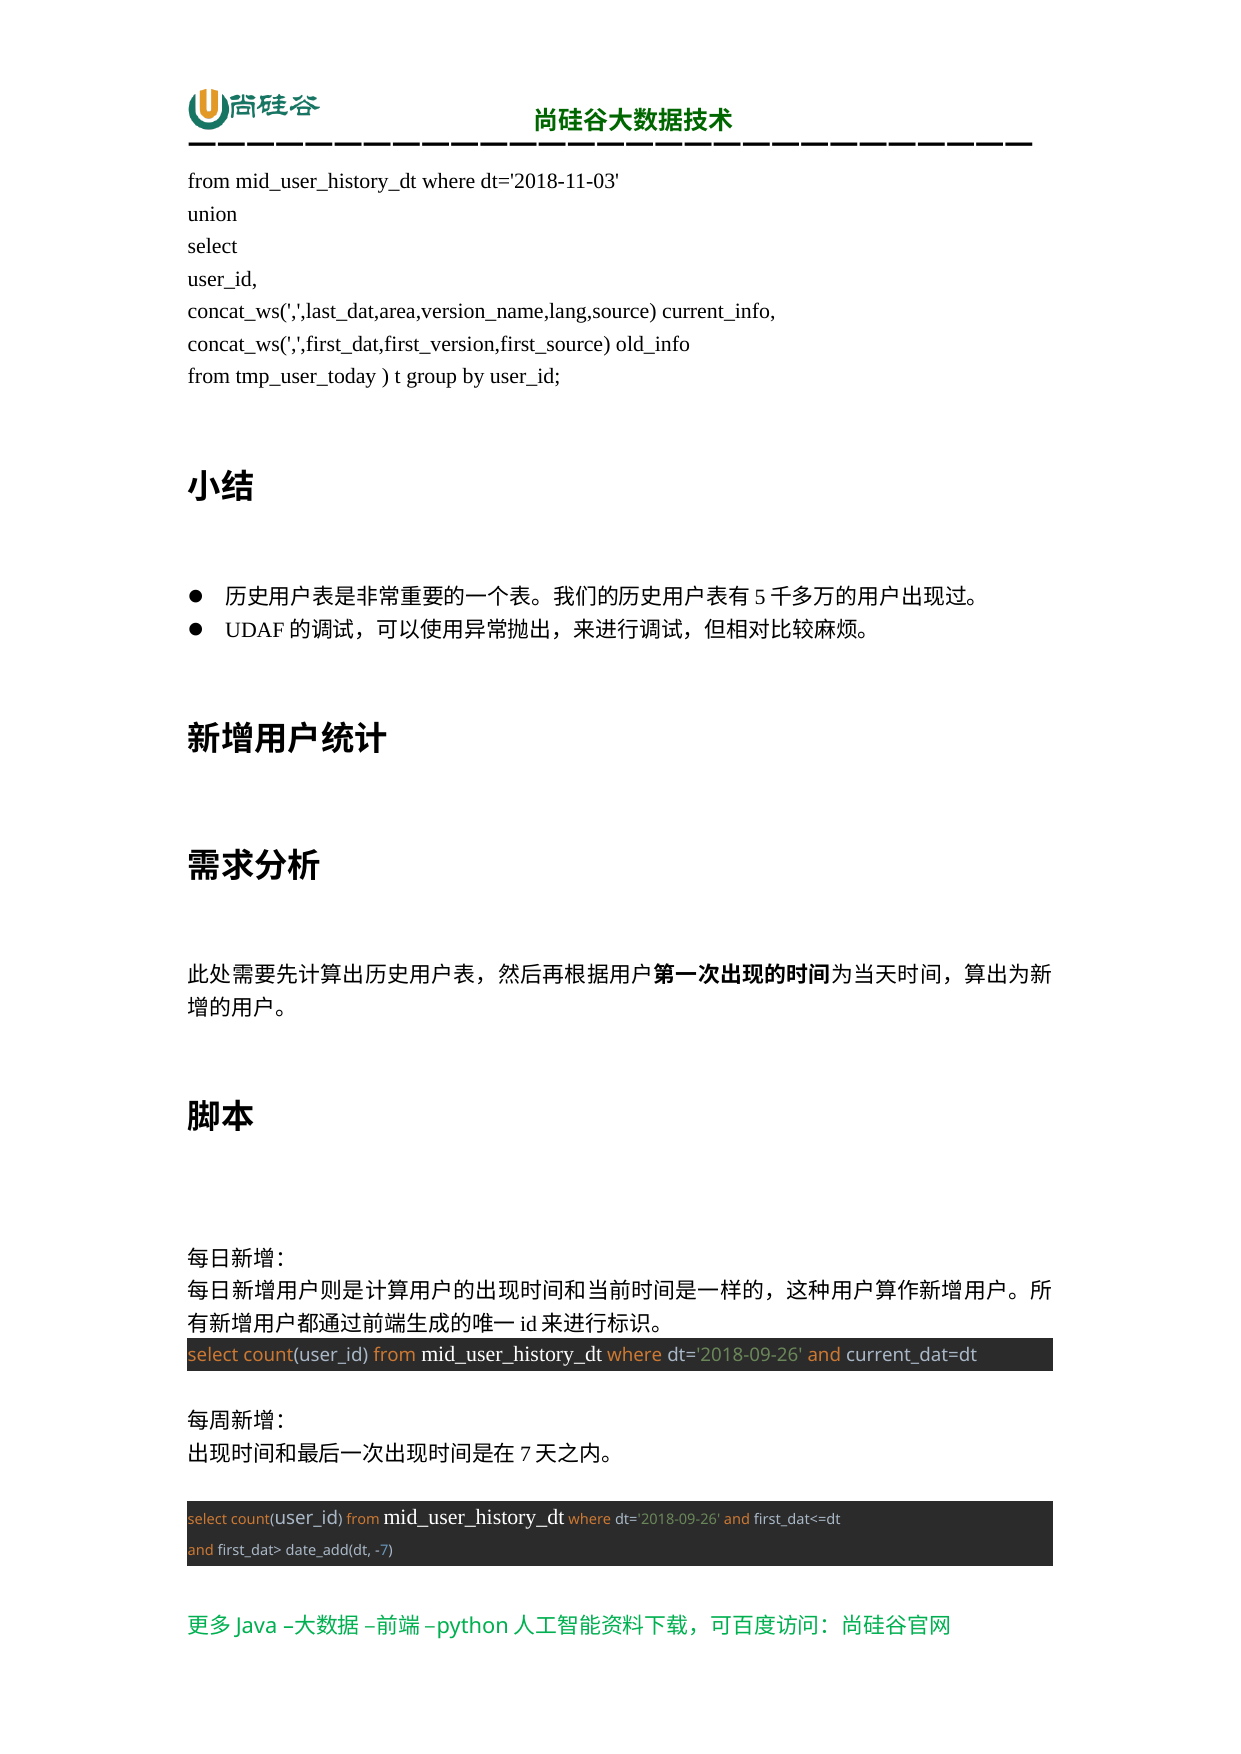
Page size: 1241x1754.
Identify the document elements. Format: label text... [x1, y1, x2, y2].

picture [187, 88, 320, 130]
text 每日新增： [187, 1241, 1053, 1273]
text select [187, 230, 1053, 262]
text 此处需要先计算出历史用户表，然后再根据用户第一次出现的时间为当天时间，算出为新增的用户。 [187, 957, 1053, 1022]
text 出现时间和最后一次出现时间是在7天之内。 [187, 1436, 1053, 1468]
text concat_ws(',',last_dat,area,version_name,lang,source) current_info, [187, 295, 1053, 327]
text 每日新增用户则是计算用户的出现时间和当前时间是一样的，这种用户算作新增用户。所有新增用户都通过前端生成的唯一id来进行标识。 [187, 1273, 1053, 1338]
text select count(user_id) from mid_user_history_dt where dt='2018-09-26' and current_dat=dt [187, 1338, 1053, 1371]
subtitle 小结 [187, 452, 1053, 517]
text from mid_user_history_dt where dt='2018-11-03' [187, 165, 1053, 197]
text select count(user_id) from mid_user_history_dt where dt='2018-09-26' and first_dat<=dt and first_dat> date_add(dt, -7) [187, 1501, 1053, 1566]
subtitle 新增用户统计 [187, 703, 1053, 768]
subtitle 脚本 [187, 1081, 1053, 1146]
text from tmp_user_today ) t group by user_id; [187, 360, 1053, 392]
text union [187, 197, 1053, 230]
subtitle 需求分析 [187, 830, 1053, 895]
list 历史用户表是非常重要的一个表。我们的历史用户表有5千多万的用户出现过。 [187, 579, 1053, 611]
text user_id, [187, 262, 1053, 295]
text concat_ws(',',first_dat,first_version,first_source) old_info [187, 327, 1053, 360]
list UDAF的调试，可以使用异常抛出，来进行调试，但相对比较麻烦。 [187, 611, 1053, 644]
text 每周新增： [187, 1403, 1053, 1436]
